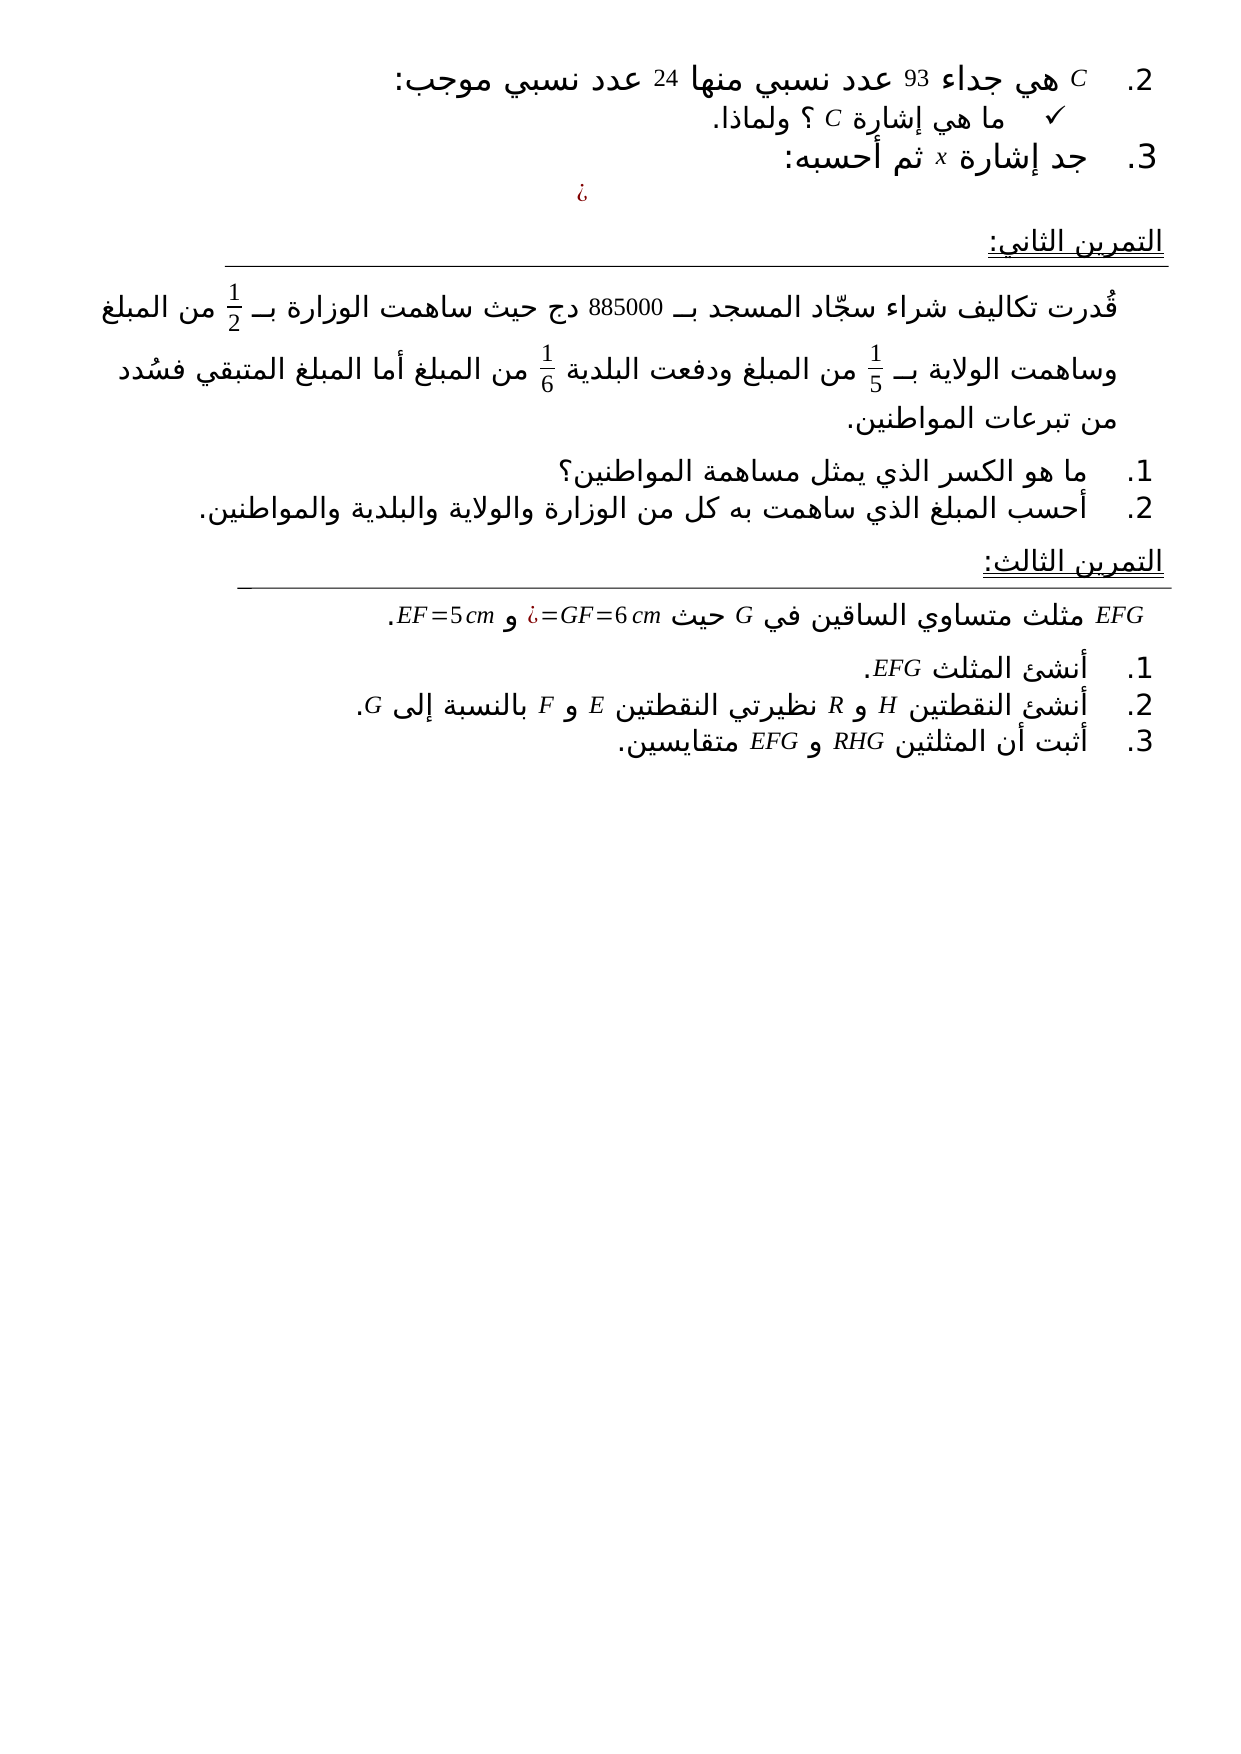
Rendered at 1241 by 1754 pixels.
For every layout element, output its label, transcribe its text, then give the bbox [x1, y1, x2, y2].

list هي جداء عدد نسبي منها عدد نسبي موجب: [77, 59, 1126, 98]
list ما هو الكسر الذي يمثل مساهمة المواطنين؟ [77, 455, 1126, 489]
list أنشئ المثلث . [77, 651, 1126, 685]
list أثبت أن المثلثين و متقايسين. [77, 725, 1126, 759]
list جد إشارة ثم أحسبه: [77, 138, 1126, 176]
text قُدرت تكاليف شراء سجّاد المسجد بــ دج حيث ساهمت الوزارة بــ من المبلغ وساهمت الولاية بــ من المبلغ ودفعت البلدية من المبلغ أما المبلغ المتبقي فسُدد من تبرعات المواطنين. [77, 278, 1118, 435]
text التمرين الثاني: [77, 225, 1163, 259]
text التمرين الثالث: [77, 545, 1163, 579]
list أحسب المبلغ الذي ساهمت به كل من الوزارة والولاية والبلدية والمواطنين. [77, 491, 1126, 525]
text مثلث متساوي الساقين في حيث و . [77, 598, 1163, 632]
list أنشئ النقطتين و نظيرتي النقطتين و بالنسبة إلى . [77, 688, 1126, 722]
list ما هي إشارة ؟ ولماذا. [77, 101, 1043, 135]
